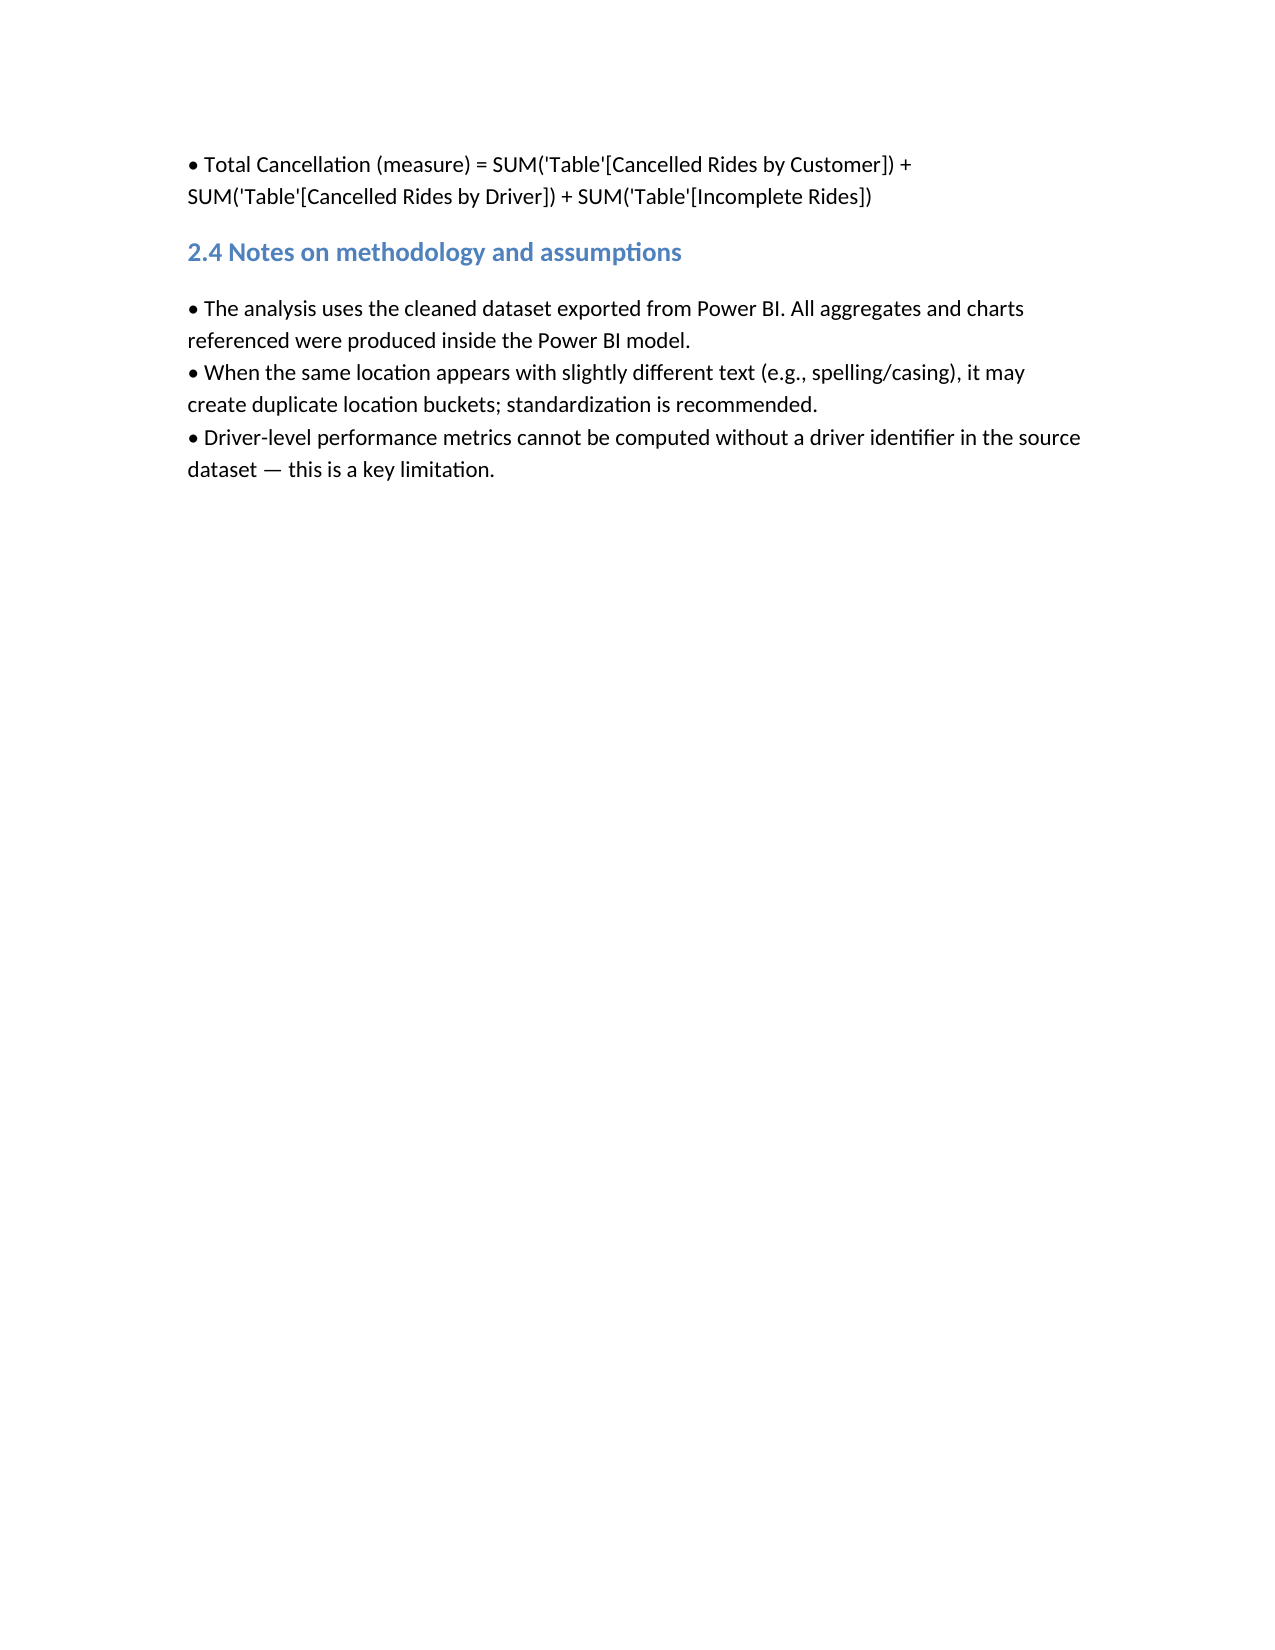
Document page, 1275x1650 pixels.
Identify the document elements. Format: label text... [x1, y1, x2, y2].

text • Total Cancellation (measure) = SUM('Table'[Cancelled Rides by Customer]) + SUM('Table'[Cancelled Rides by Driver]) + SUM('Table'[Incomplete Rides]) [187, 150, 1087, 210]
text • The analysis uses the cleaned dataset exported from Power BI. All aggregates and charts referenced were produced inside the Power BI model. • When the same location appears with slightly different text (e.g., spelling/casing), it may create duplicate location buckets; standardization is recommended. • Driver-level performance metrics cannot be computed without a driver identifier in the source dataset — this is a key limitation. [187, 294, 1087, 483]
text 2.4 Notes on methodology and assumptions [187, 235, 1087, 268]
